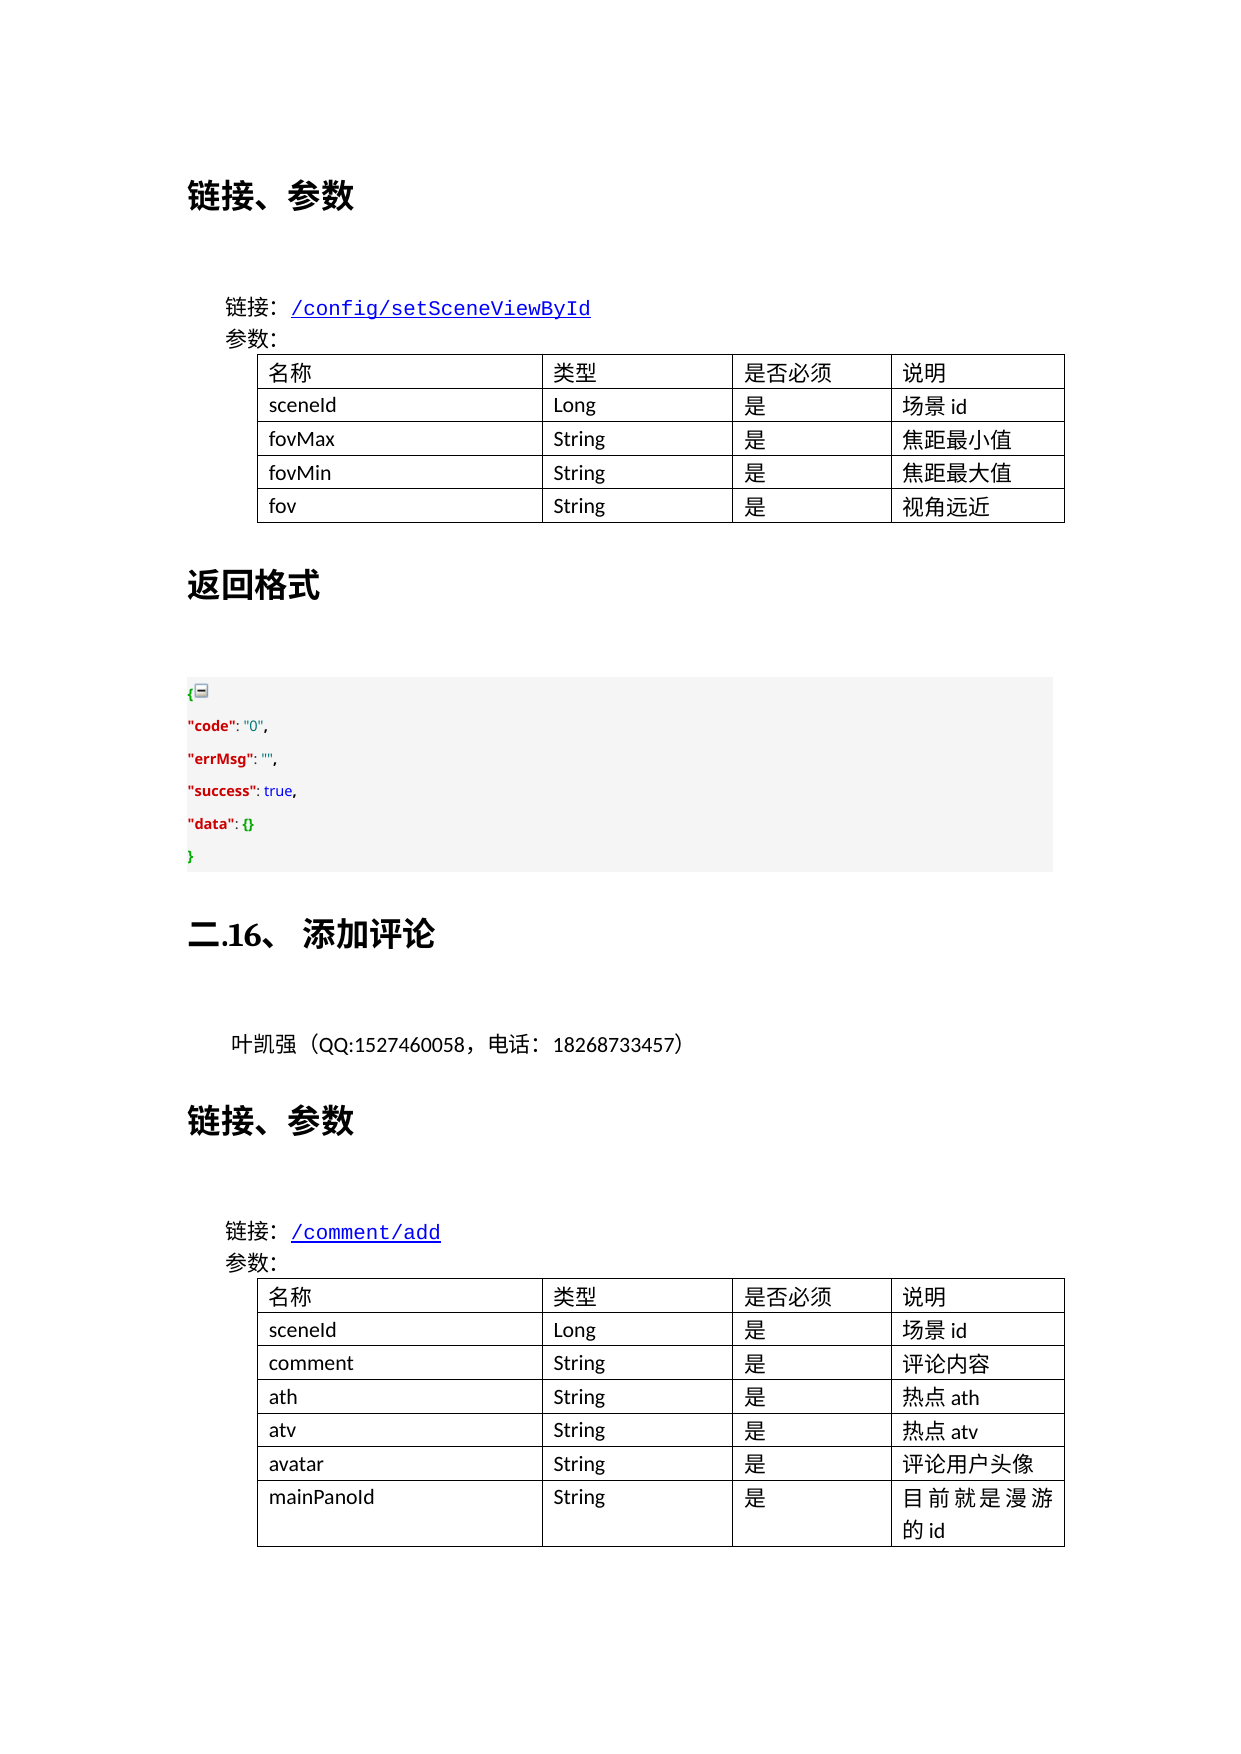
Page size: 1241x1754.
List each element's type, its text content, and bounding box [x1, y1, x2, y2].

table_cell mainPanoId [258, 1481, 542, 1546]
table_cell String [543, 489, 732, 522]
table_cell avatar [258, 1447, 542, 1479]
table_cell 焦距最小值 [892, 422, 1064, 455]
text 链接：/config/setSceneViewById [225, 289, 1053, 322]
table_cell 是 [733, 456, 891, 488]
table_cell 是 [733, 1313, 891, 1345]
picture [193, 682, 237, 700]
subtitle 添加评论 [187, 899, 1053, 964]
table_header 类型 [543, 1279, 732, 1312]
table_cell 是 [733, 1380, 891, 1412]
text 参数： [187, 322, 1053, 354]
table_cell 是 [733, 389, 891, 421]
table_header 名称 [258, 355, 542, 388]
table_header 说明 [892, 1279, 1064, 1312]
table_header 说明 [892, 355, 1064, 388]
subtitle 链接、参数 [187, 162, 1053, 227]
table_cell 评论用户头像 [892, 1447, 1064, 1479]
table_cell 焦距最大值 [892, 456, 1064, 488]
table_cell String [543, 1346, 732, 1379]
table_cell 是 [733, 1447, 891, 1479]
text "code": "0", [187, 710, 1053, 742]
table_cell fovMin [258, 456, 542, 488]
table_header 类型 [543, 355, 732, 388]
table_cell 是 [733, 489, 891, 522]
text "data": {} [187, 807, 1053, 840]
table_cell String [543, 422, 732, 455]
table_header 是否必须 [733, 355, 891, 388]
text "success": true, [187, 775, 1053, 807]
table_cell comment [258, 1346, 542, 1379]
table_cell 是 [733, 1481, 891, 1546]
table_cell String [543, 1380, 732, 1412]
table_cell sceneId [258, 389, 542, 421]
text "errMsg": "", [187, 742, 1053, 775]
table_cell fovMax [258, 422, 542, 455]
subtitle 返回格式 [187, 550, 1053, 615]
table_cell 视角远近 [892, 489, 1064, 522]
table_cell String [543, 1447, 732, 1479]
table_cell String [543, 456, 732, 488]
text } [187, 840, 1053, 872]
subtitle 链接、参数 [187, 1086, 1053, 1151]
table_cell 目前就是漫游的id [892, 1481, 1064, 1546]
table_header 是否必须 [733, 1279, 891, 1312]
text 参数： [187, 1246, 1053, 1278]
table_cell 热点atv [892, 1414, 1064, 1446]
table_cell 是 [733, 1346, 891, 1379]
table_cell 场景id [892, 1313, 1064, 1345]
text 链接：/comment/add [225, 1213, 1053, 1246]
table_cell 场景id [892, 389, 1064, 421]
table_cell Long [543, 389, 732, 421]
table_cell sceneId [258, 1313, 542, 1345]
table_cell ath [258, 1380, 542, 1412]
text 叶凯强（QQ:1527460058，电话：18268733457） [231, 1026, 1053, 1059]
table_cell 是 [733, 422, 891, 455]
table_cell Long [543, 1313, 732, 1345]
table_cell 是 [733, 1414, 891, 1446]
table_cell fov [258, 489, 542, 522]
table_header 名称 [258, 1279, 542, 1312]
table_cell atv [258, 1414, 542, 1446]
table_cell String [543, 1481, 732, 1546]
table_cell 评论内容 [892, 1346, 1064, 1379]
text { [187, 677, 1053, 710]
table_cell String [543, 1414, 732, 1446]
table_cell 热点ath [892, 1380, 1064, 1412]
